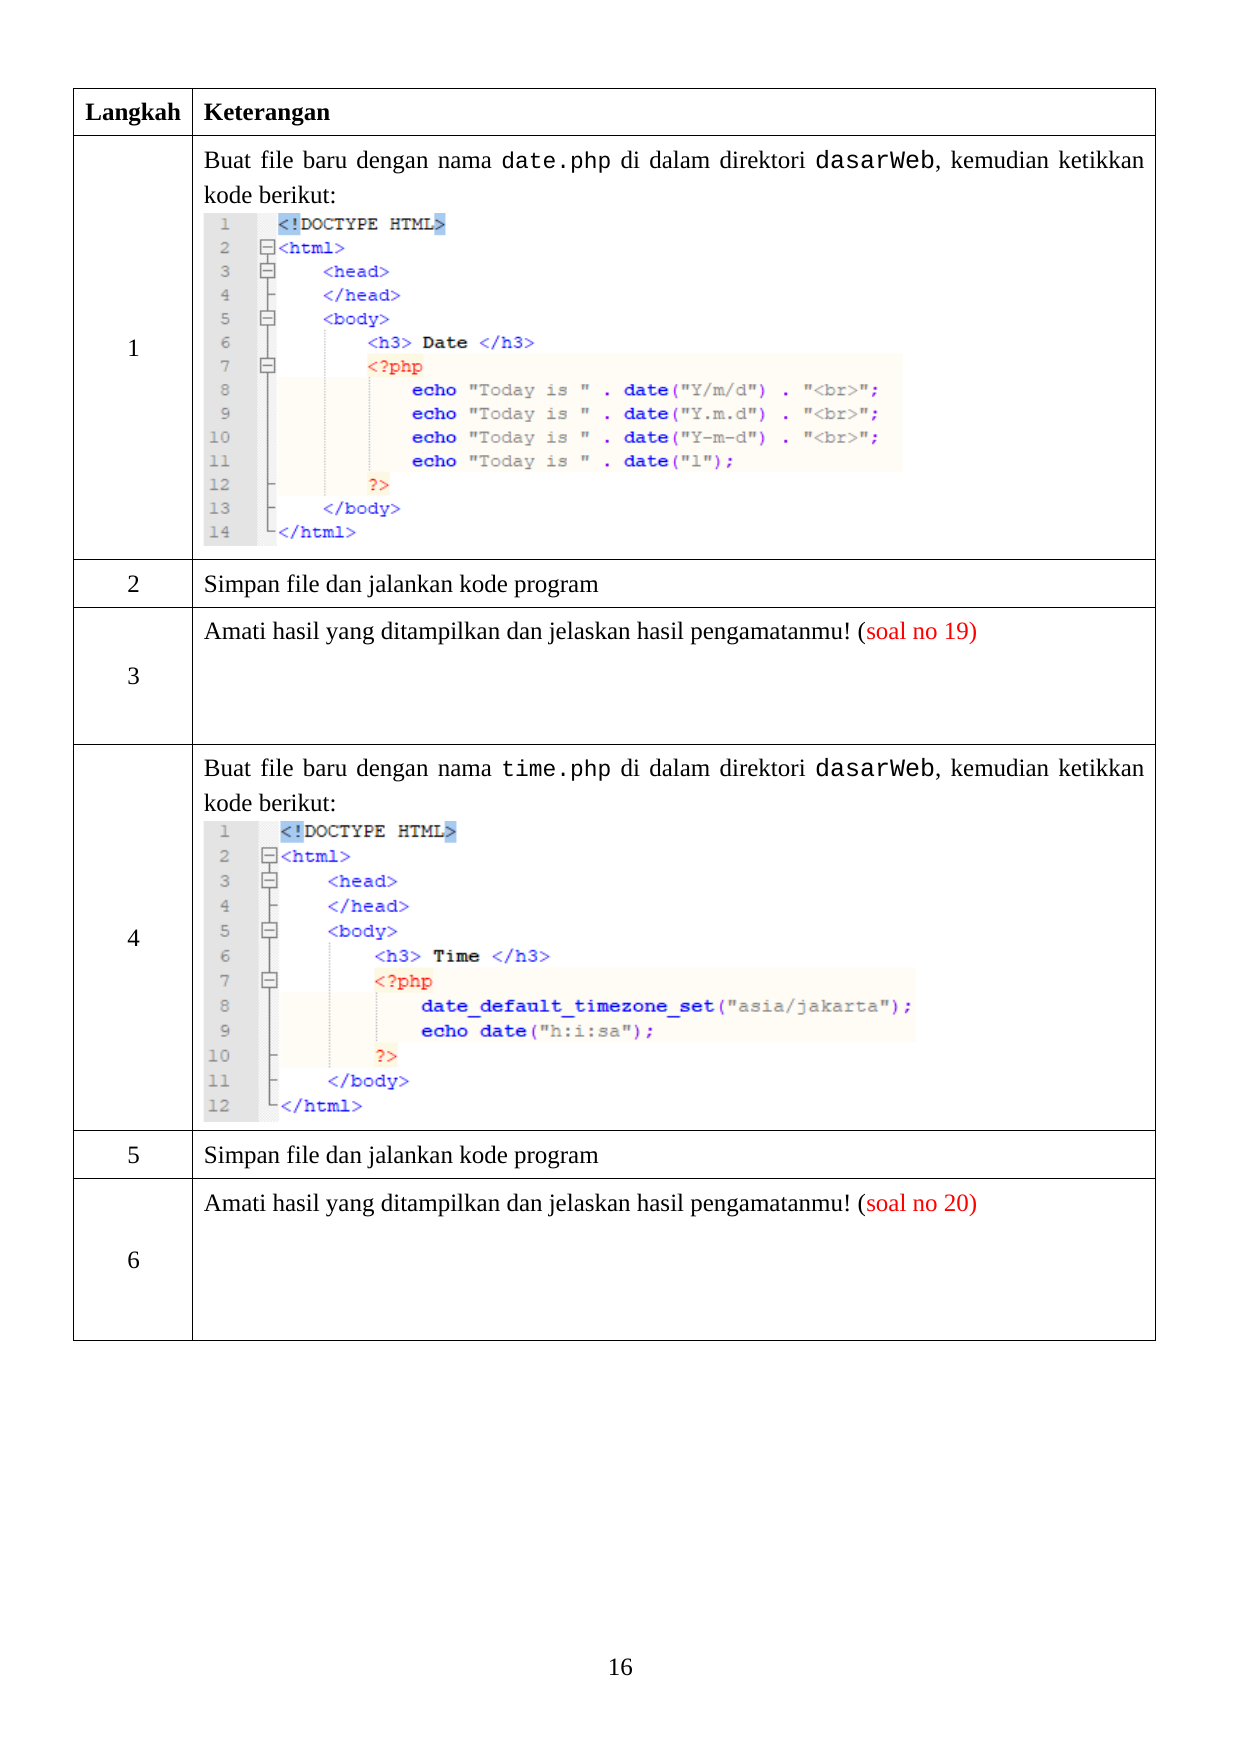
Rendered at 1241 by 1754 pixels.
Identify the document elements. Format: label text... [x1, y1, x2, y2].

picture [203, 821, 917, 1122]
table_header Langkah [74, 89, 192, 135]
table_cell 6 [74, 1179, 192, 1340]
table_cell Simpan file dan jalankan kode program [193, 560, 1155, 607]
table_cell 5 [74, 1131, 192, 1178]
table_cell 4 [74, 745, 192, 1130]
table_cell 1 [74, 136, 192, 559]
table_cell Buat file baru dengan nama date.php di dalam direktori dasarWeb, kemudian ketikkan kode berikut: [193, 136, 1155, 559]
table_cell Amati hasil yang ditampilkan dan jelaskan hasil pengamatanmu! (soal no 20) [193, 1179, 1155, 1340]
table_cell 3 [74, 608, 192, 743]
table_cell Amati hasil yang ditampilkan dan jelaskan hasil pengamatanmu! (soal no 19) [193, 608, 1155, 743]
table_cell Simpan file dan jalankan kode program [193, 1131, 1155, 1178]
table_cell Buat file baru dengan nama time.php di dalam direktori dasarWeb, kemudian ketikkan kode berikut: [193, 745, 1155, 1130]
table_header Keterangan [193, 89, 1155, 135]
table_cell 2 [74, 560, 192, 607]
picture [203, 213, 903, 546]
